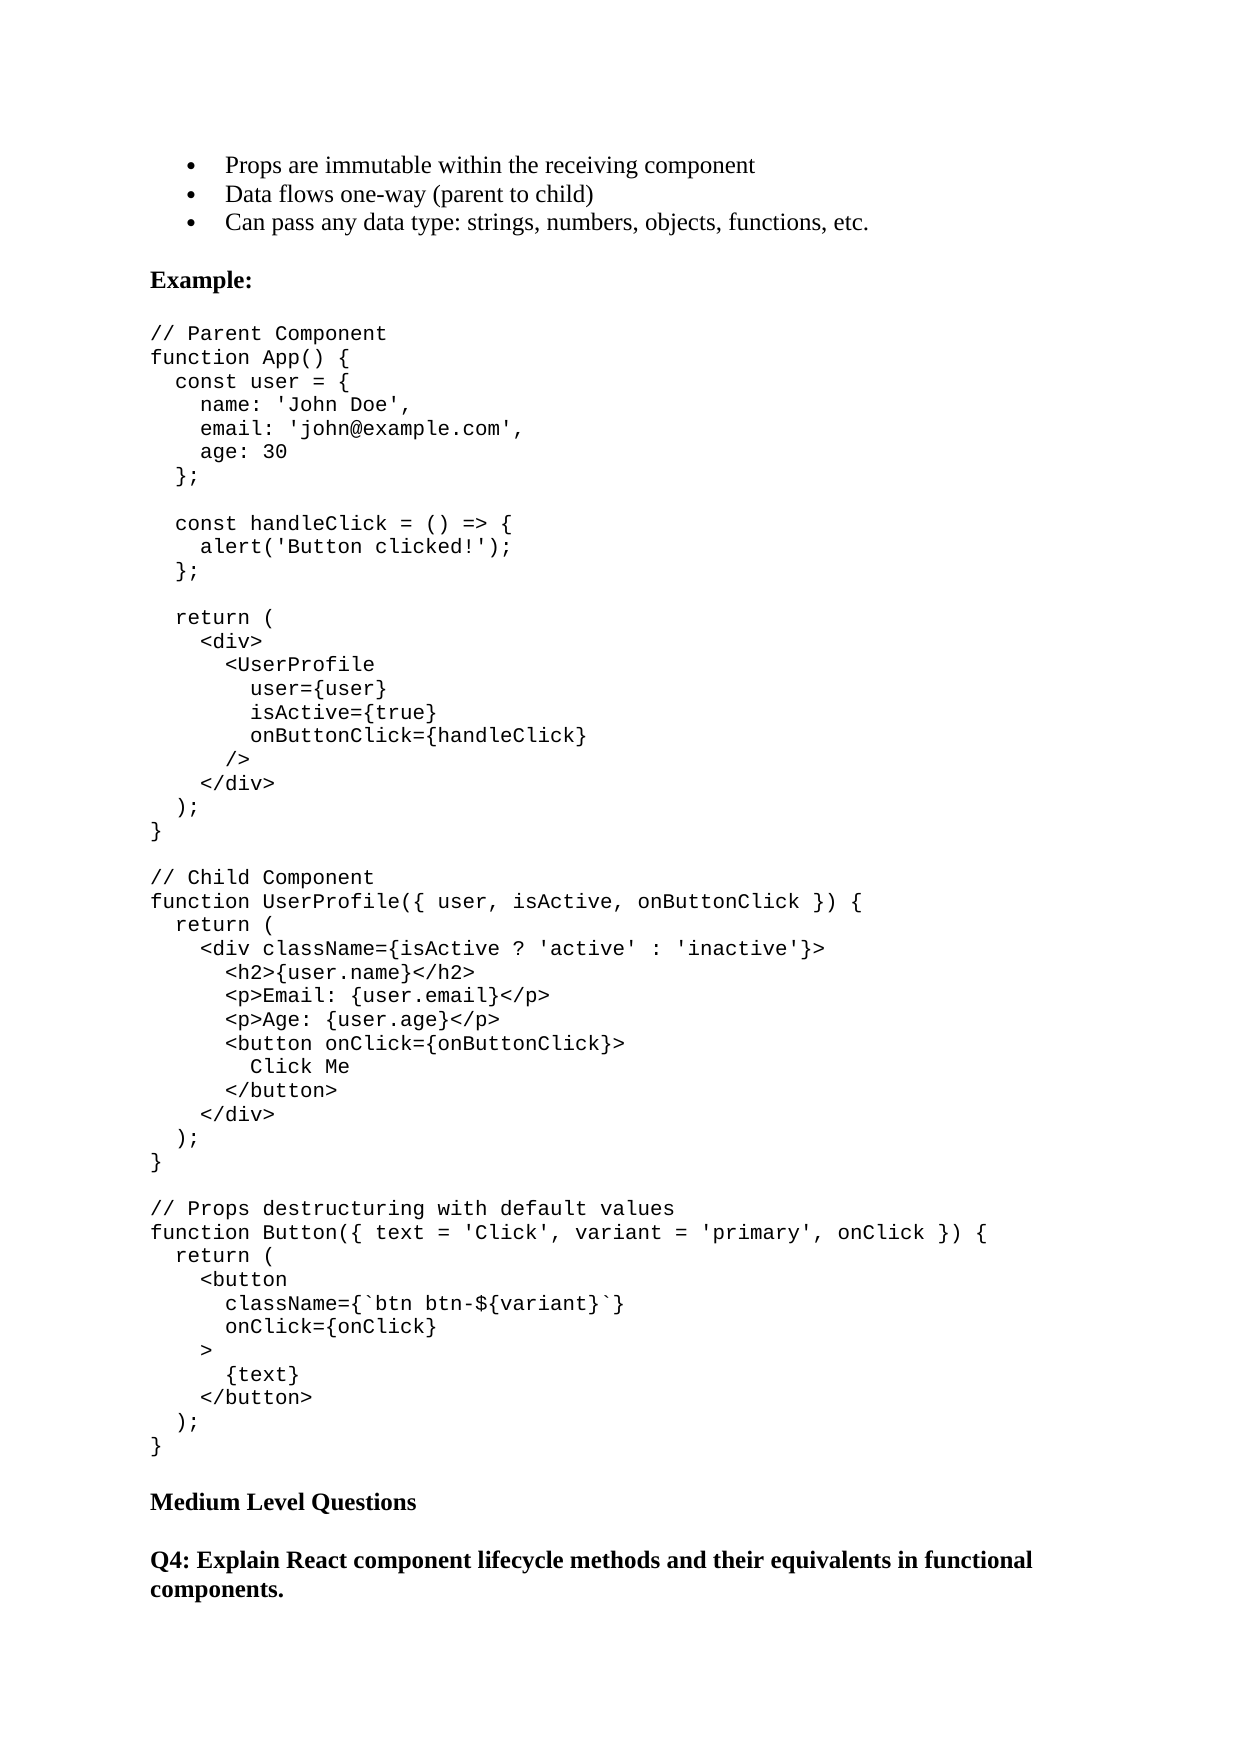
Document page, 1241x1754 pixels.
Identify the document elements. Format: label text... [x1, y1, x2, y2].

text alert('Button clicked!'); [150, 536, 1090, 560]
text return ( [150, 914, 1090, 938]
text return ( [150, 1246, 1090, 1269]
text Click Me [150, 1056, 1090, 1080]
list Data flows one-way (parent to child) [187, 179, 1090, 207]
text {text} [150, 1364, 1090, 1387]
list Props are immutable within the receiving component [187, 150, 1090, 179]
text > [150, 1340, 1090, 1364]
text }; [150, 465, 1090, 489]
text return ( [150, 607, 1090, 631]
text ); [150, 1127, 1090, 1151]
text Q4: Explain React component lifecycle methods and their equivalents in functional components. [150, 1545, 1090, 1603]
text email: 'john@example.com', [150, 418, 1090, 442]
text Example: [150, 265, 1090, 294]
text <div> [150, 631, 1090, 654]
text ); [150, 1411, 1090, 1435]
text Medium Level Questions [150, 1487, 1090, 1516]
text className={`btn btn-${variant}`} [150, 1293, 1090, 1316]
text <div className={isActive ? 'active' : 'inactive'}> [150, 938, 1090, 962]
text // Parent Component [150, 323, 1090, 347]
text const handleClick = () => { [150, 512, 1090, 536]
text function Button({ text = 'Click', variant = 'primary', onClick }) { [150, 1222, 1090, 1246]
text } [150, 820, 1090, 843]
text }; [150, 560, 1090, 583]
text </div> [150, 1104, 1090, 1127]
text user={user} [150, 678, 1090, 702]
text name: 'John Doe', [150, 394, 1090, 418]
text <button onClick={onButtonClick}> [150, 1033, 1090, 1056]
text /> [150, 749, 1090, 773]
text ); [150, 796, 1090, 820]
text const user = { [150, 371, 1090, 394]
text </button> [150, 1387, 1090, 1411]
text <h2>{user.name}</h2> [150, 962, 1090, 985]
text // Props destructuring with default values [150, 1198, 1090, 1222]
text function App() { [150, 347, 1090, 371]
text } [150, 1151, 1090, 1174]
text </button> [150, 1080, 1090, 1104]
text </div> [150, 773, 1090, 796]
text function UserProfile({ user, isActive, onButtonClick }) { [150, 891, 1090, 914]
text <UserProfile [150, 654, 1090, 678]
text onClick={onClick} [150, 1316, 1090, 1340]
text <button [150, 1269, 1090, 1293]
text // Child Component [150, 867, 1090, 891]
text <p>Age: {user.age}</p> [150, 1009, 1090, 1033]
text age: 30 [150, 442, 1090, 465]
list Can pass any data type: strings, numbers, objects, functions, etc. [187, 207, 1090, 236]
text onButtonClick={handleClick} [150, 725, 1090, 749]
text } [150, 1435, 1090, 1458]
text <p>Email: {user.email}</p> [150, 985, 1090, 1009]
text isActive={true} [150, 702, 1090, 725]
